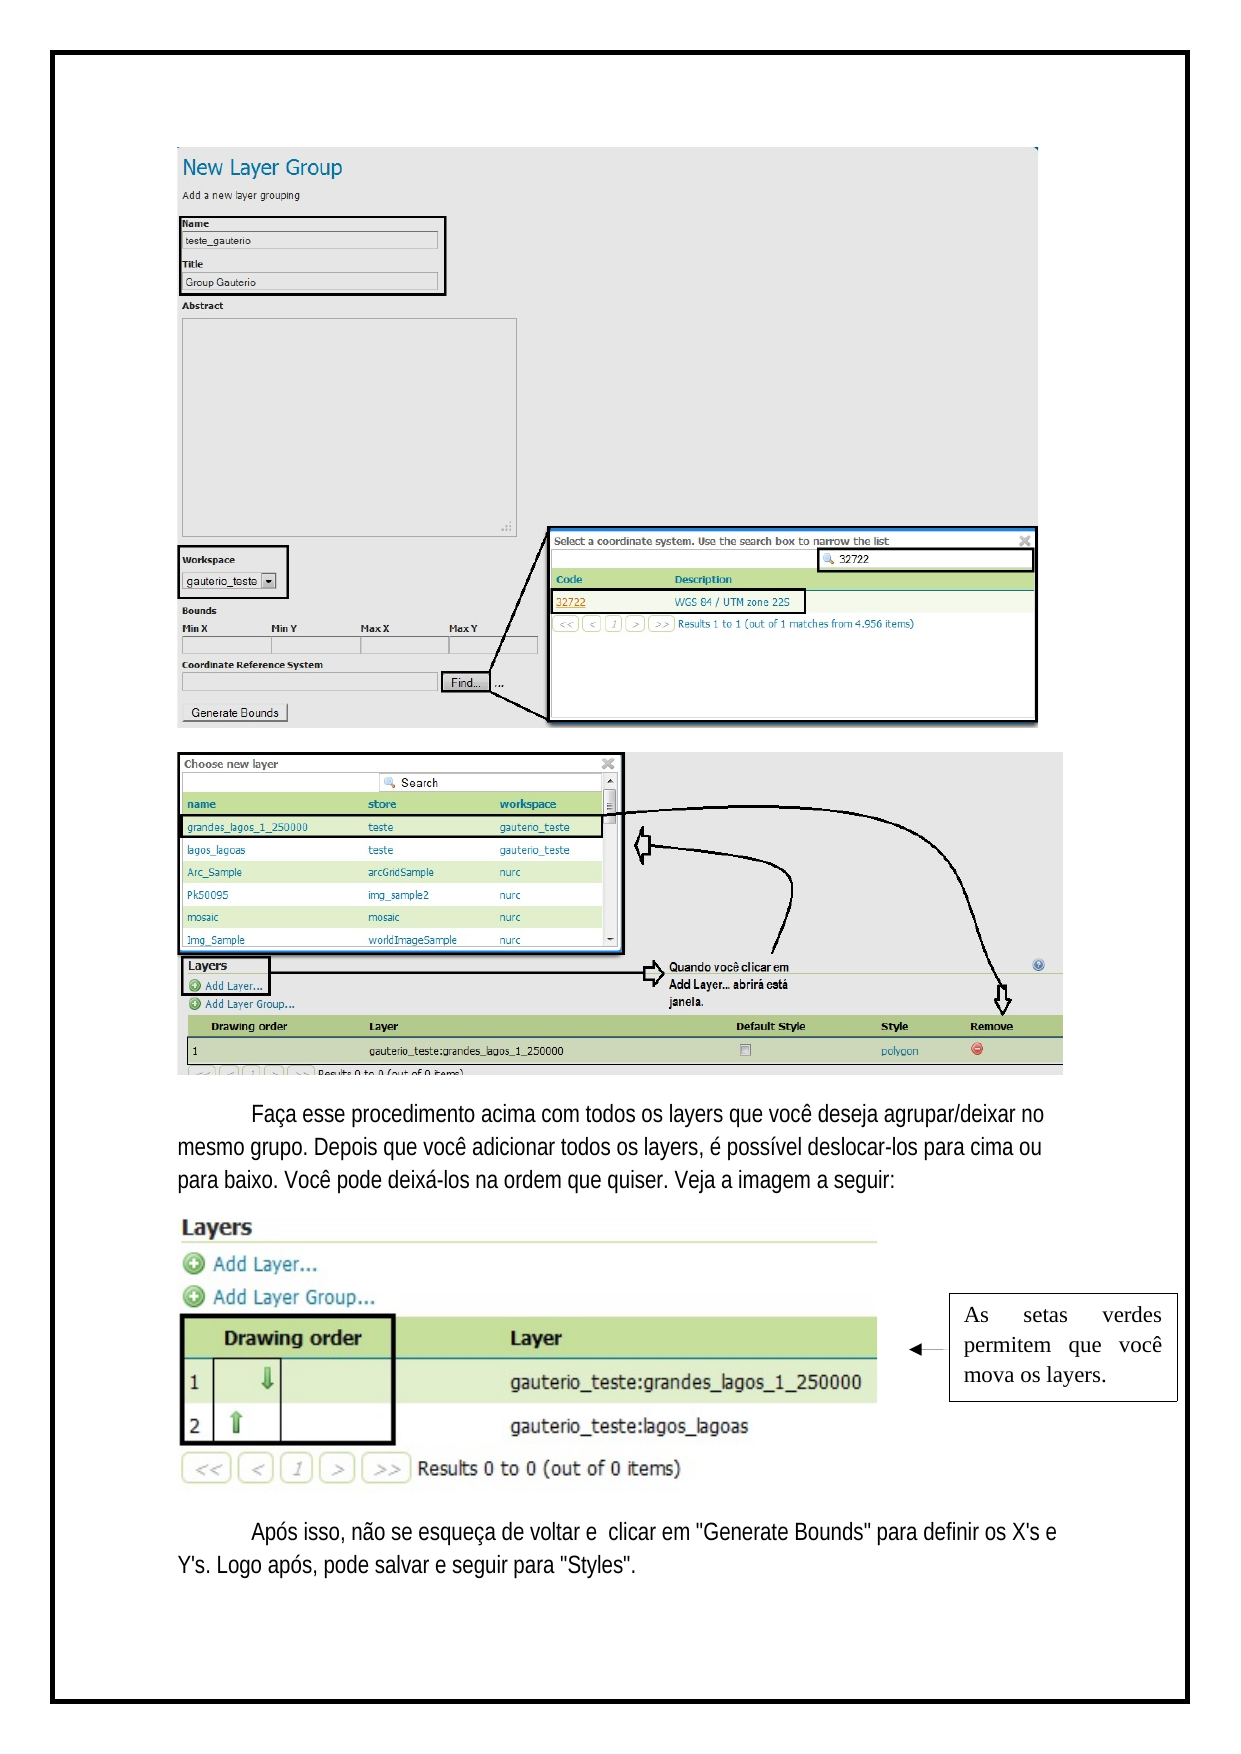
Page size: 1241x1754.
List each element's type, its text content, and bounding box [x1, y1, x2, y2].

picture [177, 752, 1063, 1075]
text Faça esse procedimento acima com todos os layers que você deseja agrupar/deixar no mesmo grupo. Depois que você adicionar todos os layers, é possível deslocar-los para cima ou para baixo. Você pode deixá-los na ordem que quiser. Veja a imagem a seguir: [177, 1099, 1063, 1194]
text Após isso, não se esqueça de voltar e clicar em "Generate Bounds" para definir os X's e Y's. Logo após, pode salvar e seguir para "Styles". [177, 1517, 1063, 1579]
picture [177, 147, 1039, 728]
picture [177, 1218, 878, 1493]
